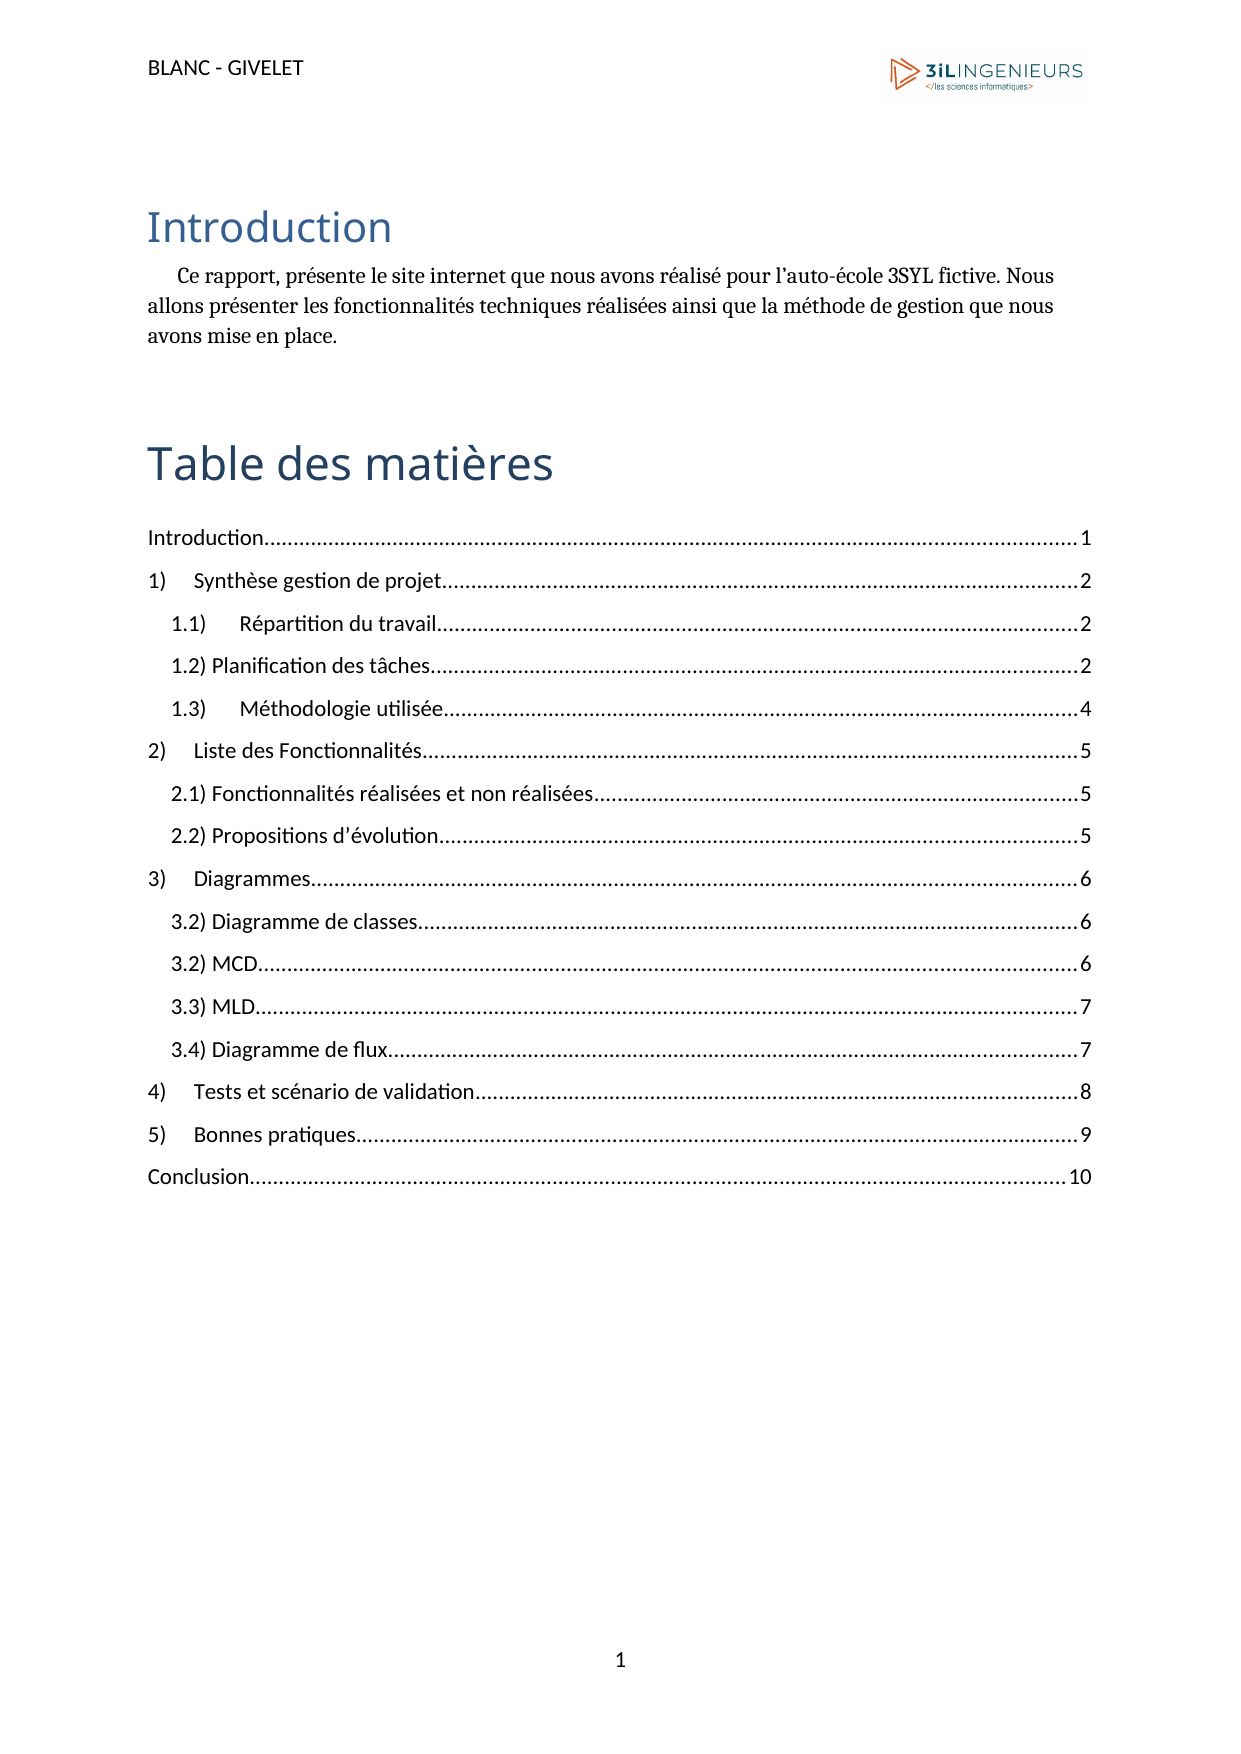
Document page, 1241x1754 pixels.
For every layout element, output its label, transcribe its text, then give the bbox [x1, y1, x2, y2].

subtitle Introduction [148, 198, 1093, 254]
picture [879, 47, 1094, 102]
text Ce rapport, présente le site internet que nous avons réalisé pour l’auto-école 3SYL fictive. Nous allons présenter les fonctionnalités techniques réalisées ainsi que la méthode de gestion que nous avons mise en place. [148, 263, 1093, 349]
